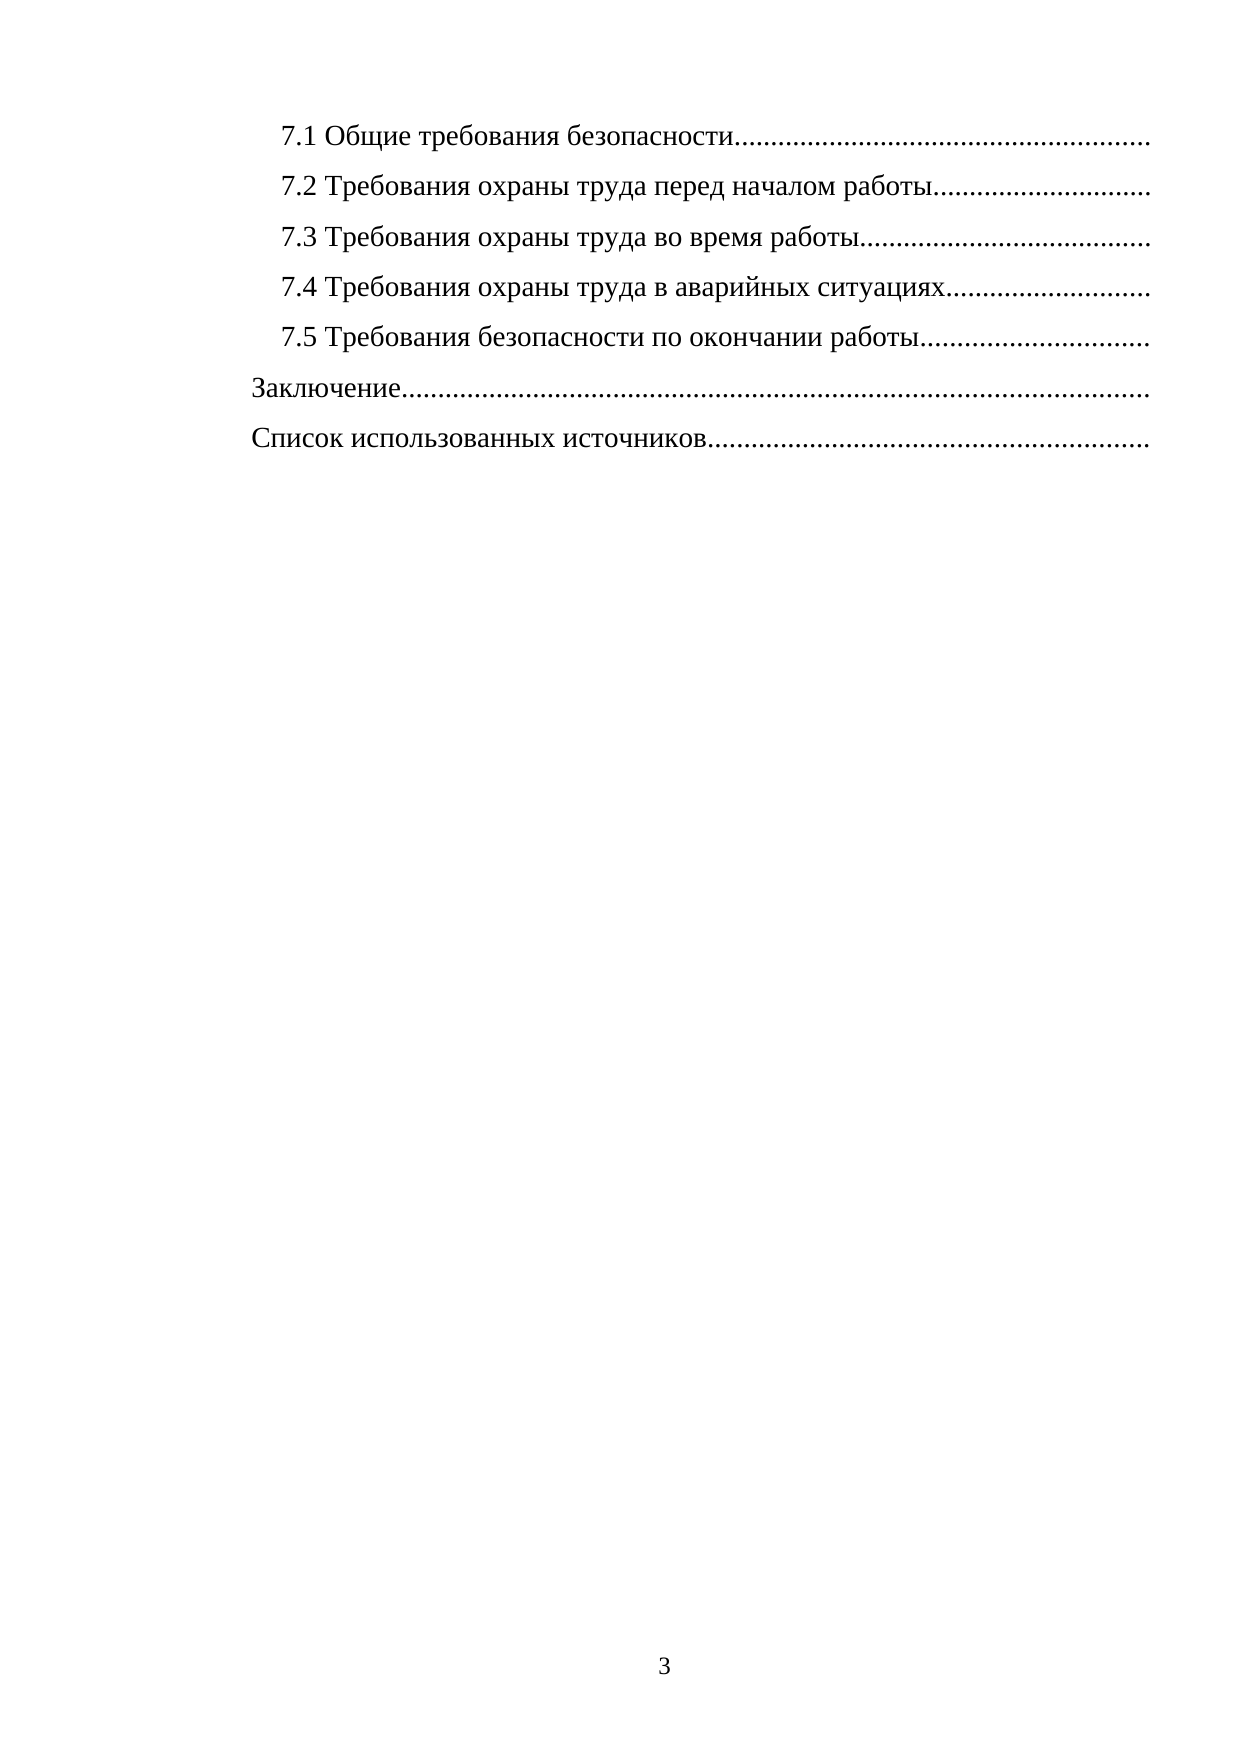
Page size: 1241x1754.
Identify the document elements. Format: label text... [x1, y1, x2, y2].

text 7.1 Общие требования безопасности [251, 118, 1152, 152]
text 7.3 Требования охраны труда во время работы [251, 219, 1152, 252]
text 7.2 Требования охраны труда перед началом работы [251, 168, 1152, 202]
text 7.5 Требования безопасности по окончании работы [251, 319, 1152, 353]
text Список использованных источников [251, 420, 1152, 453]
text 7.4 Требования охраны труда в аварийных ситуациях [251, 269, 1152, 303]
text Заключение [251, 370, 1152, 403]
